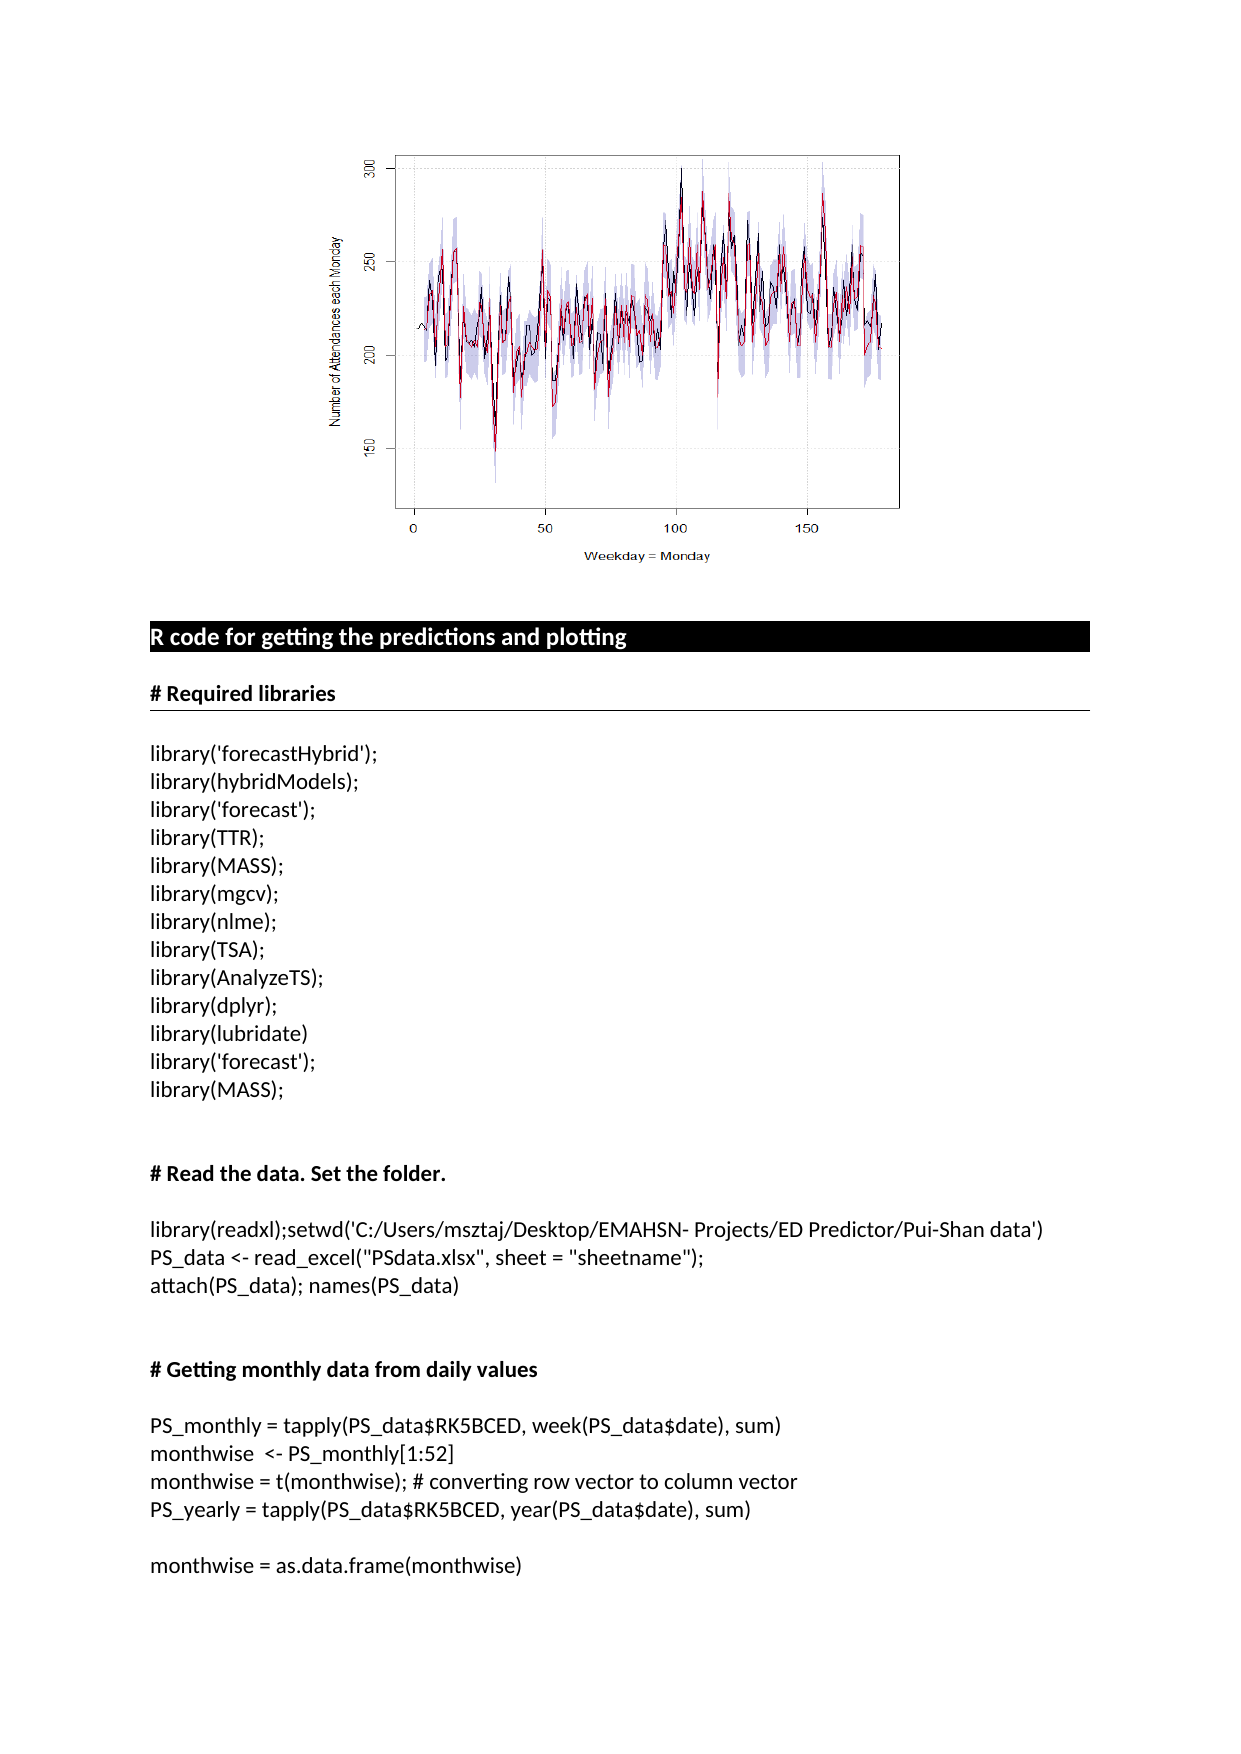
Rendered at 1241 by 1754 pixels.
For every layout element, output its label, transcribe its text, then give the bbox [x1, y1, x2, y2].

text library(mgcv); [150, 879, 1090, 907]
text library(dplyr); [150, 991, 1090, 1019]
text # Required libraries [150, 679, 1090, 710]
text monthwise <- PS_monthly[1:52] [150, 1439, 1090, 1467]
text library('forecast'); [150, 1047, 1090, 1075]
text R code for getting the predictions and plotting [150, 621, 1090, 652]
text library(hybridModels); [150, 767, 1090, 795]
text library(TTR); [150, 823, 1090, 851]
text monthwise = t(monthwise); # converting row vector to column vector [150, 1467, 1090, 1495]
text PS_monthly = tapply(PS_data$RK5BCED, week(PS_data$date), sum) [150, 1411, 1090, 1439]
text library(MASS); [150, 851, 1090, 879]
text library(TSA); [150, 935, 1090, 963]
text monthwise = as.data.frame(monthwise) [150, 1551, 1090, 1579]
picture [323, 150, 917, 566]
text # Read the data. Set the folder. [150, 1159, 1090, 1187]
text library('forecastHybrid'); [150, 739, 1090, 767]
text library(AnalyzeTS); [150, 963, 1090, 991]
text library(nlme); [150, 907, 1090, 935]
text PS_data <- read_excel("PSdata.xlsx", sheet = "sheetname"); [150, 1243, 1090, 1271]
text library(readxl);setwd('C:/Users/msztaj/Desktop/EMAHSN- Projects/ED Predictor/Pui-Shan data') [150, 1215, 1090, 1243]
text library('forecast'); [150, 795, 1090, 823]
text # Getting monthly data from daily values [150, 1355, 1090, 1383]
text library(lubridate) [150, 1019, 1090, 1047]
text attach(PS_data); names(PS_data) [150, 1271, 1090, 1299]
text library(MASS); [150, 1075, 1090, 1103]
text PS_yearly = tapply(PS_data$RK5BCED, year(PS_data$date), sum) [150, 1495, 1090, 1523]
